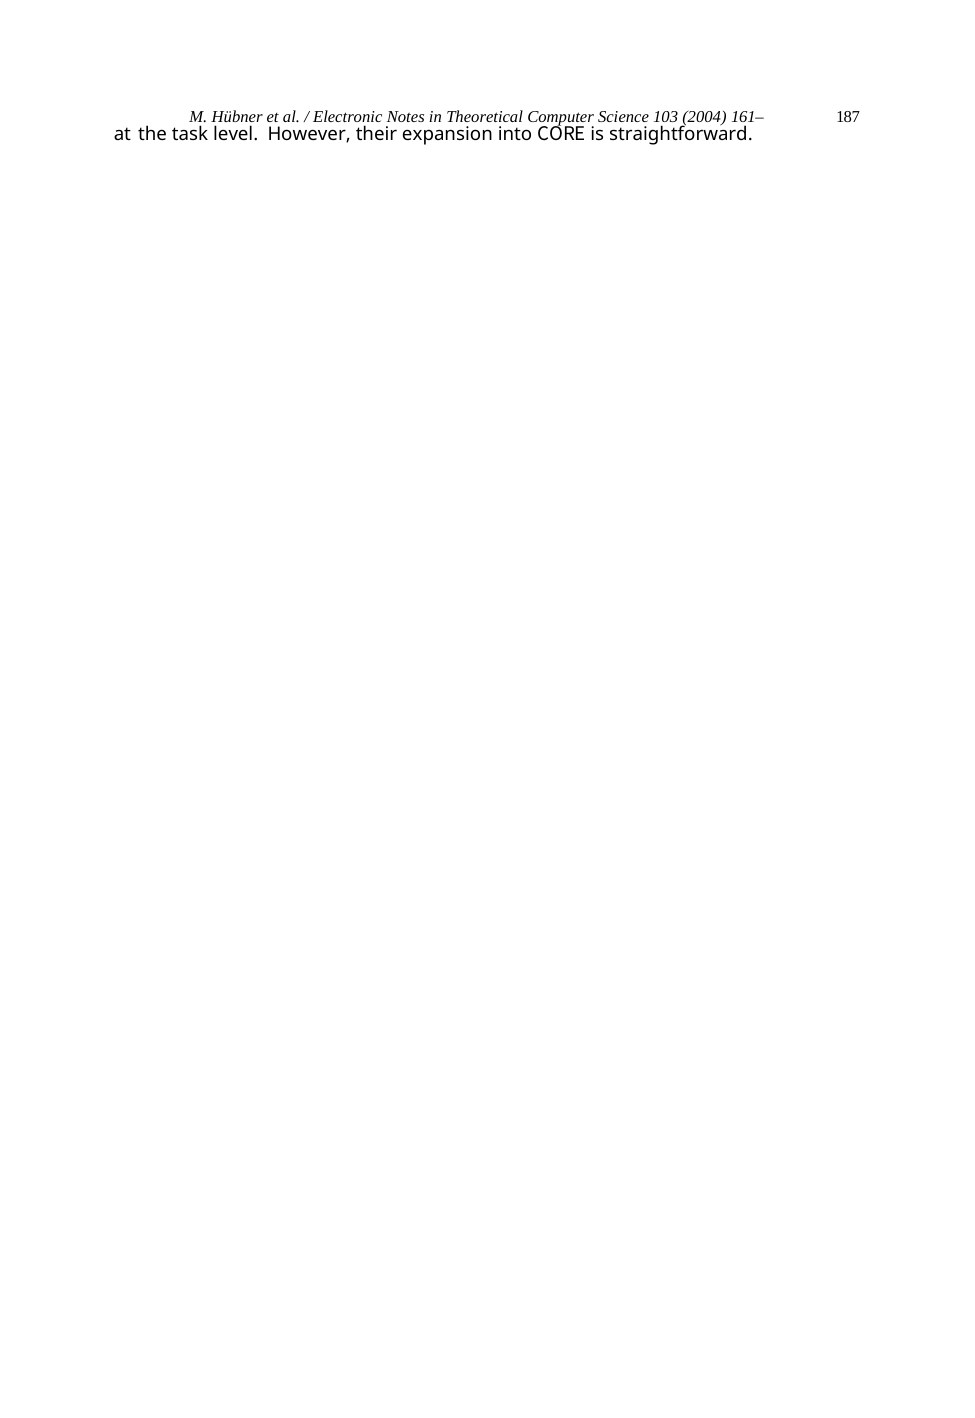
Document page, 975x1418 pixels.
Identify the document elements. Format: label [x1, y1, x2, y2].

text [113, 125, 878, 144]
